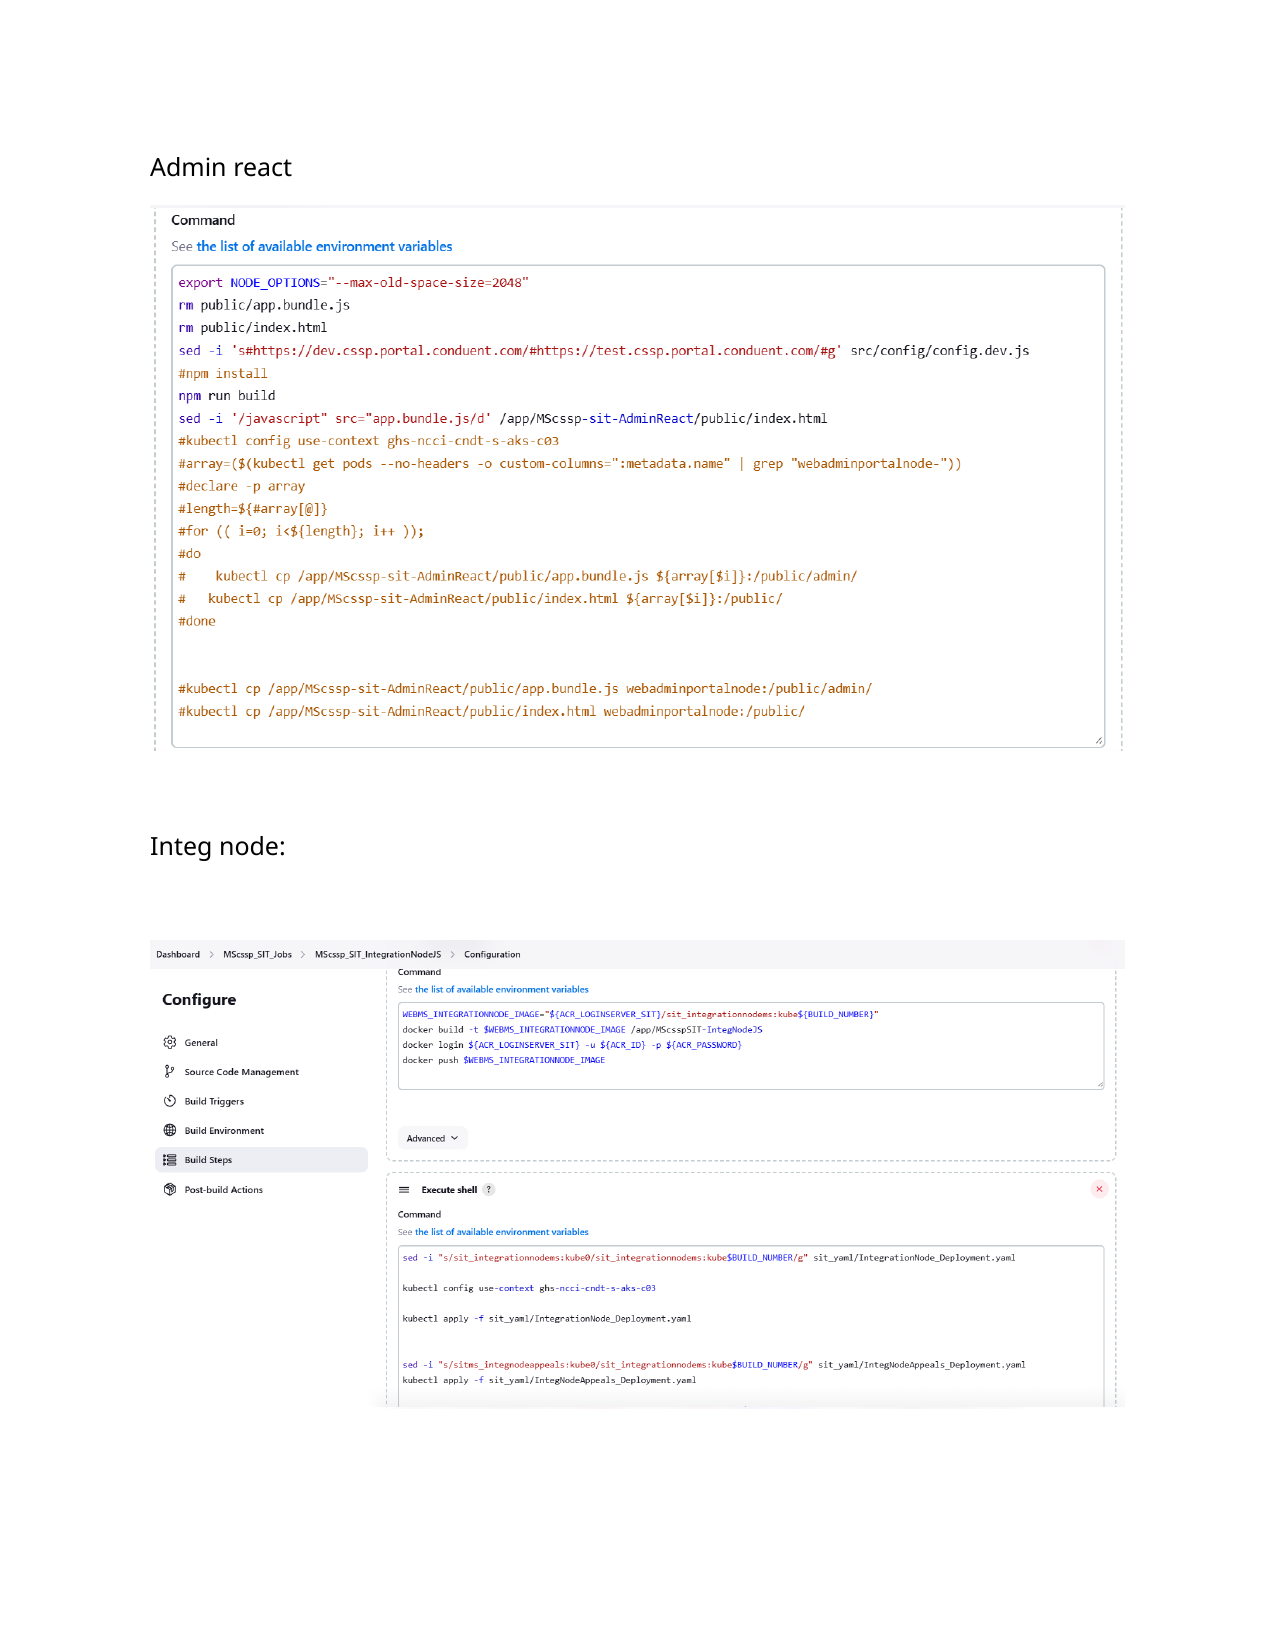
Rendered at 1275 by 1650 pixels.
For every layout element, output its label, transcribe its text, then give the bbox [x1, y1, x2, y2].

picture [150, 940, 1125, 1409]
picture [150, 205, 1125, 751]
text Integ node: [150, 828, 1125, 862]
text Admin react [150, 150, 1125, 184]
